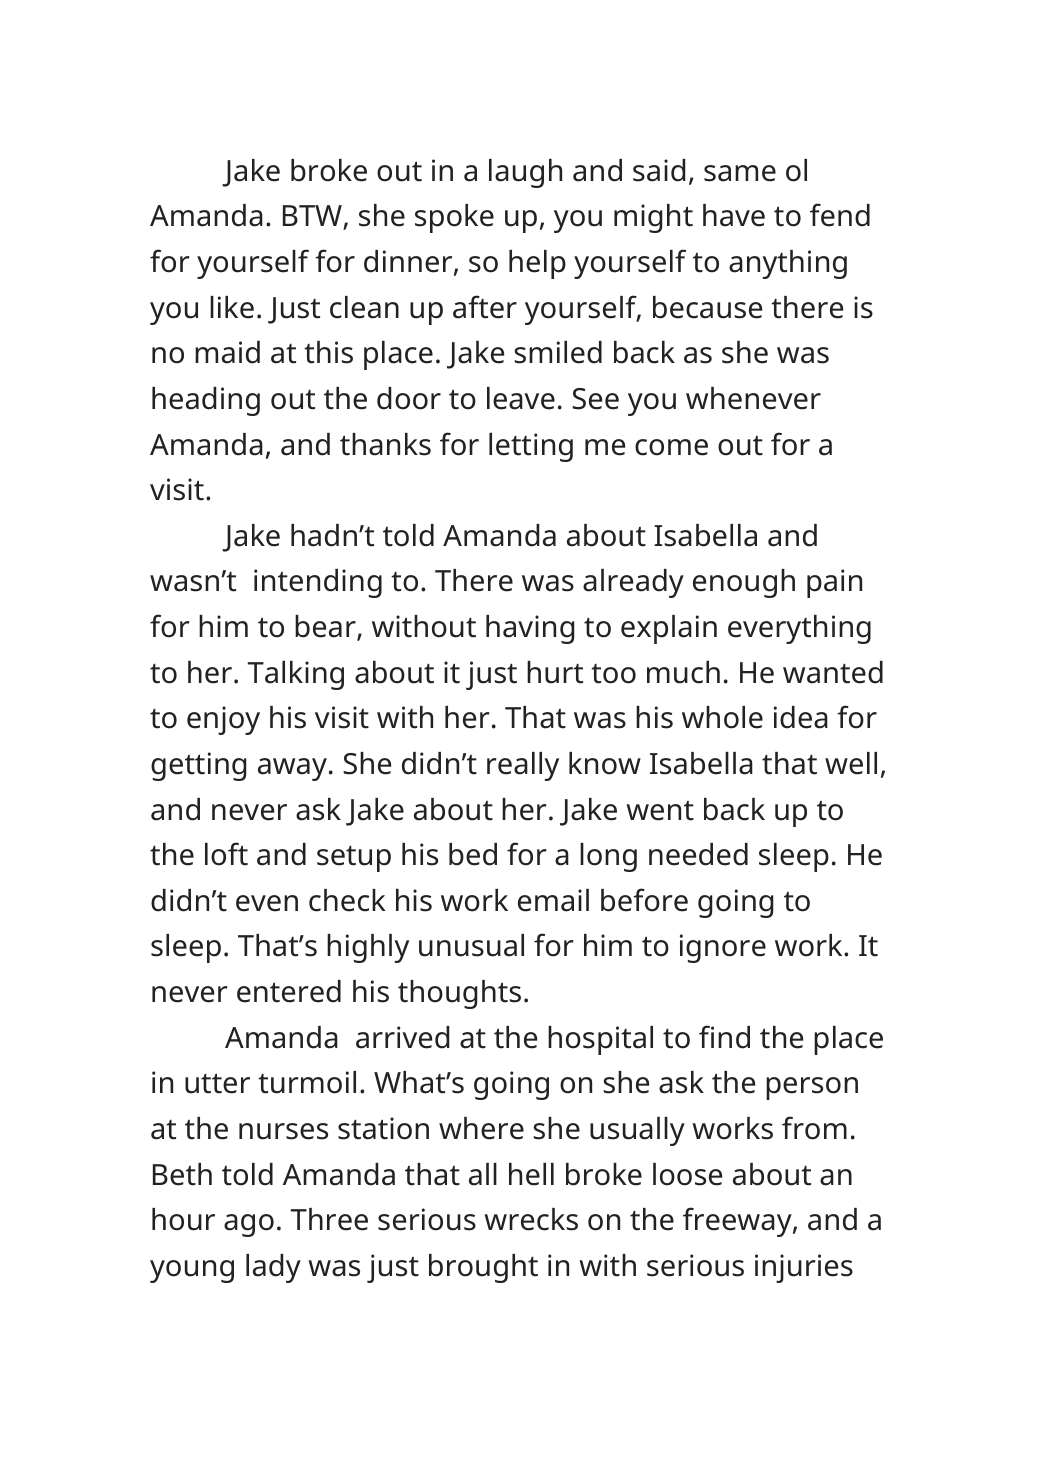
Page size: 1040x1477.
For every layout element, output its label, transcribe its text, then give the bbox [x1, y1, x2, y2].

text Jake hadn’t told Amanda about Isabella and wasn’t intending to. There was already enough pain for him to bear, without having to explain everything to her. Talking about it just hurt too much. He wanted to enjoy his visit with her. That was his whole idea for getting away. She didn’t really know Isabella that well, and never ask Jake about her. Jake went back up to the loft and setup his bed for a long needed sleep. He didn’t even check his work email before going to sleep. That’s highly unusual for him to ignore work. It never entered his thoughts. [150, 515, 889, 1011]
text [150, 1017, 889, 1285]
text Jake broke out in a laugh and said, same ol Amanda. BTW, she spoke up, you might have to fend for yourself for dinner, so help yourself to anything you like. Just clean up after yourself, because there is no maid at this place. Jake smiled back as she was heading out the door to leave. See you whenever Amanda, and thanks for letting me come out for a visit. [150, 150, 889, 509]
